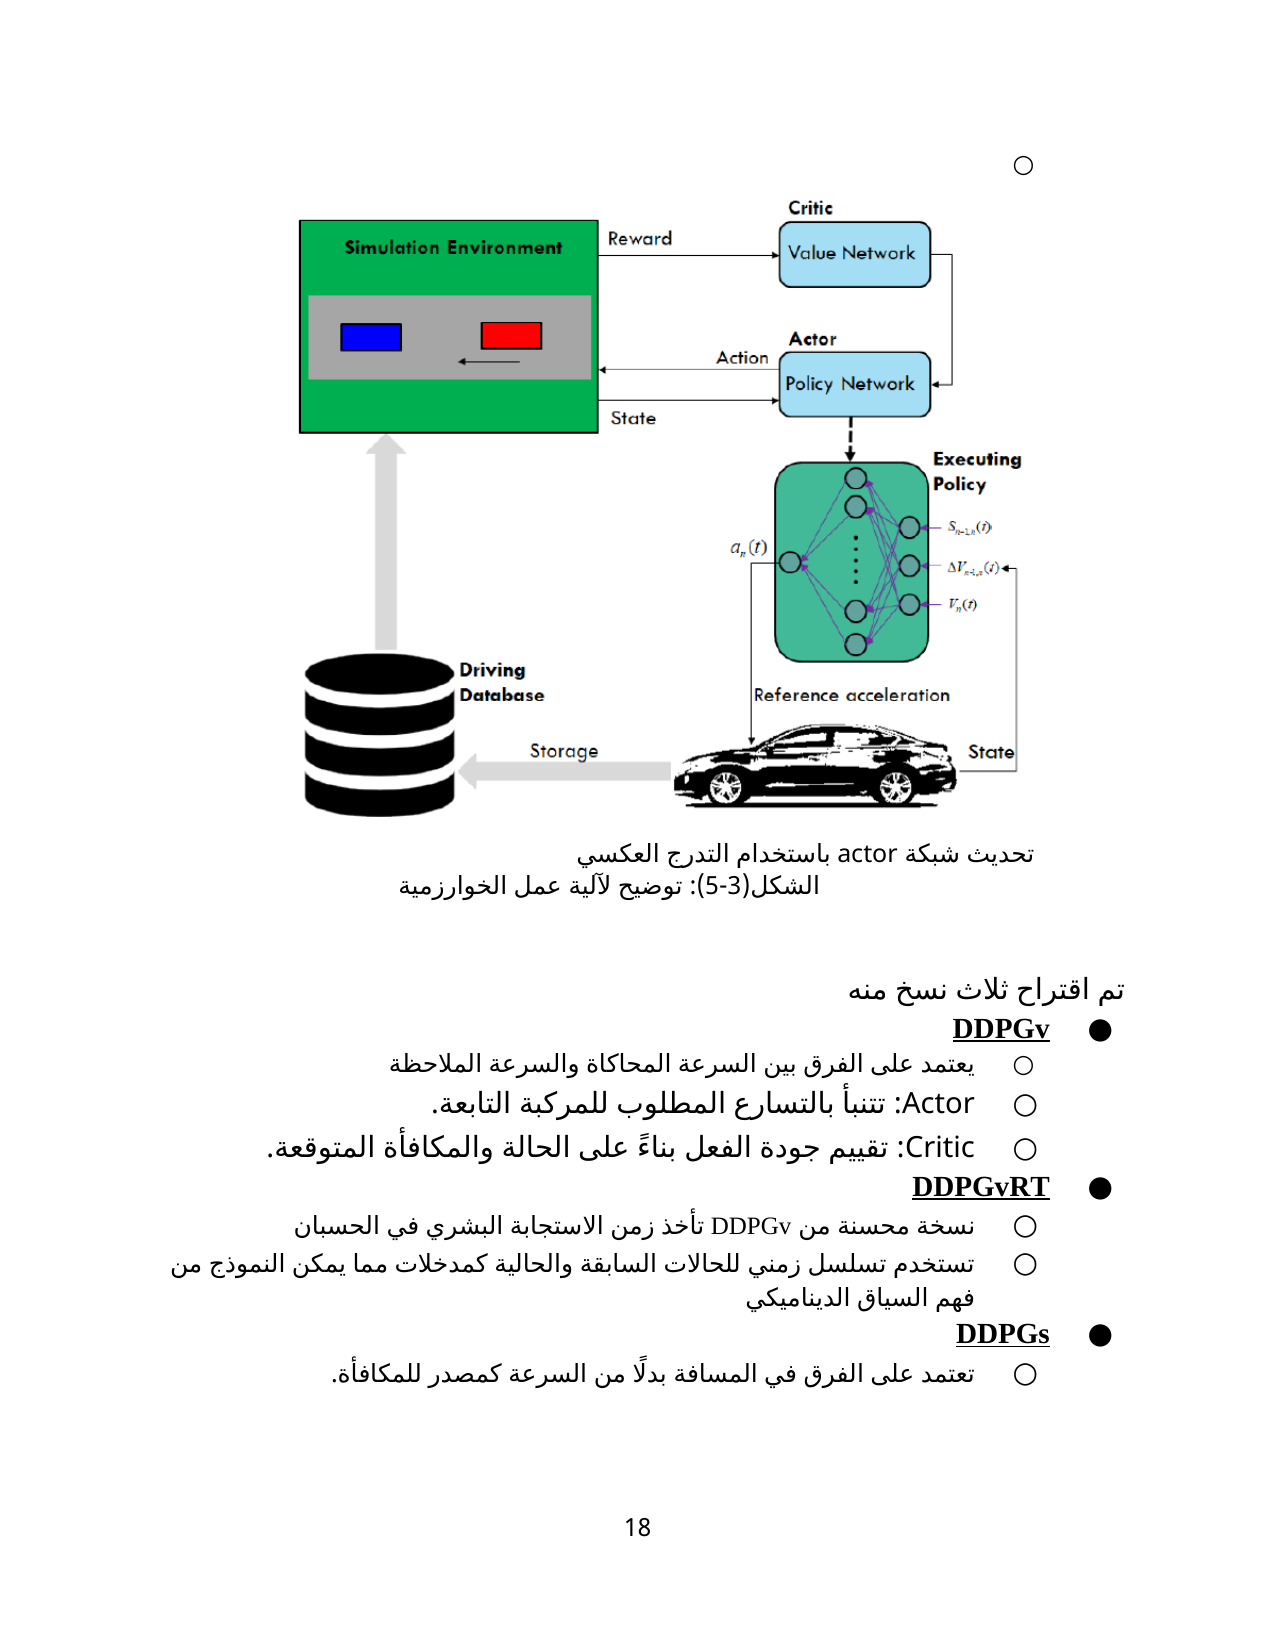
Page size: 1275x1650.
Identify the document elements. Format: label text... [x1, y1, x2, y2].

text تم اقتراح ثلاث نسخ منه [150, 973, 1125, 1011]
list نسخة محسنة من DDPGv تأخذ زمن الاستجابة البشري في الحسبان [150, 1208, 1012, 1246]
list DDPGs [150, 1317, 1087, 1356]
list Actor: تتنبأ بالتسارع المطلوب للمركبة التابعة. [150, 1083, 1012, 1126]
picture [182, 199, 1093, 817]
list DDPGv [150, 1011, 1087, 1050]
list Critic: تقييم جودة الفعل بناءً على الحالة والمكافأة المتوقعة. [150, 1126, 1012, 1169]
list يعتمد على الفرق بين السرعة المحاكاة والسرعة الملاحظة [150, 1050, 1012, 1083]
list تستخدم تسلسل زمني للحالات السابقة والحالية كمدخلات مما يمكن النموذج من فهم السياق الديناميكي [150, 1246, 1012, 1317]
list DDPGvRT [150, 1169, 1087, 1208]
text الشكل(3-5): توضيح لآلية عمل الخوارزمية [150, 872, 1125, 905]
list تعتمد على الفرق في المسافة بدلًا من السرعة كمصدر للمكافأة. [150, 1356, 1012, 1394]
